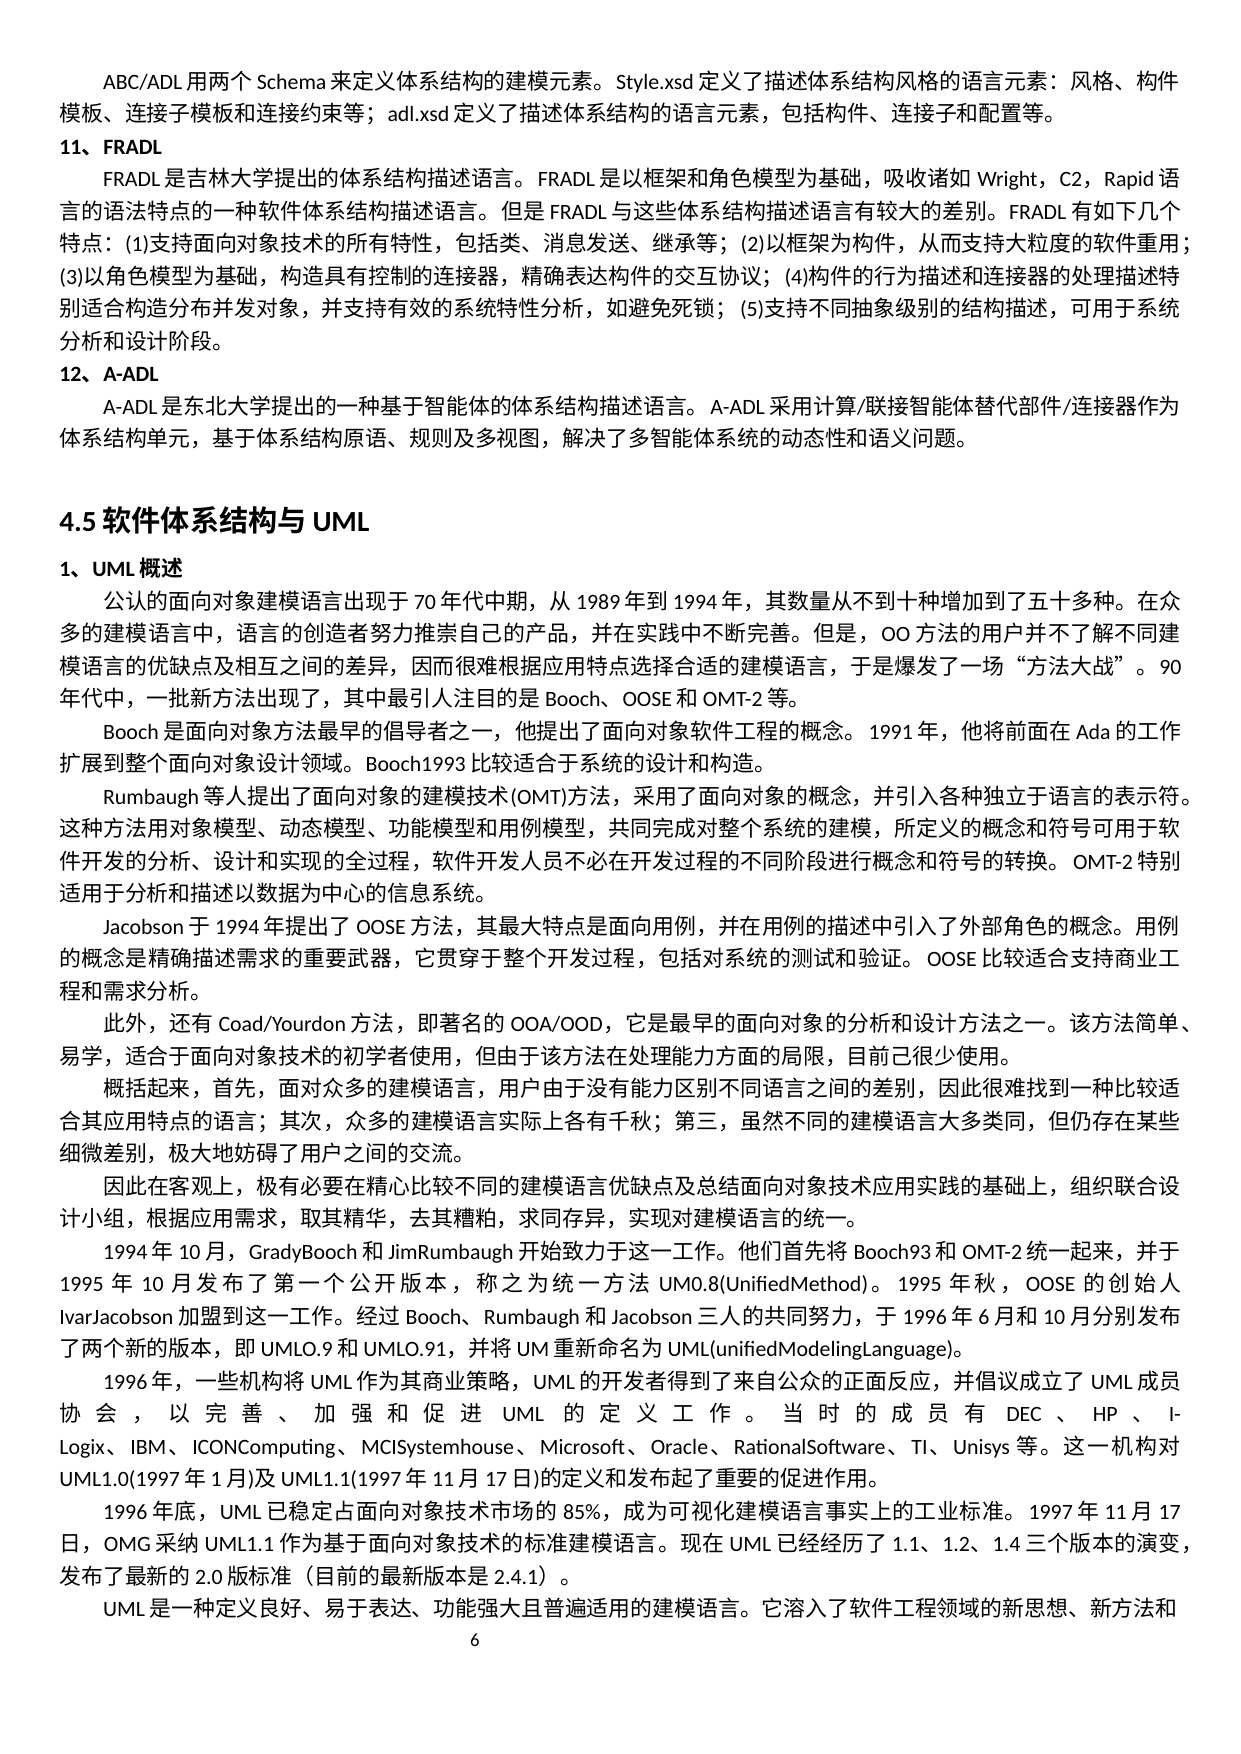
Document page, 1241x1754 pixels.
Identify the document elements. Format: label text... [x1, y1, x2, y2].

text 1、UML概述 [59, 551, 1181, 583]
text 因此在客观上，极有必要在精心比较不同的建模语言优缺点及总结面向对象技术应用实践的基础上，组织联合设计小组，根据应用需求，取其精华，去其糟粕，求同存异，实现对建模语言的统一。 [59, 1168, 1181, 1233]
text 此外，还有Coad/Yourdon方法，即著名的OOA/OOD，它是最早的面向对象的分析和设计方法之一。该方法简单、易学，适合于面向对象技术的初学者使用，但由于该方法在处理能力方面的局限，目前己很少使用。 [59, 1006, 1181, 1071]
text ABC/ADL用两个Schema来定义体系结构的建模元素。Style.xsd定义了描述体系结构风格的语言元素：风格、构件模板、连接子模板和连接约束等；adl.xsd定义了描述体系结构的语言元素，包括构件、连接子和配置等。 [59, 63, 1181, 128]
text 12、A-ADL [59, 356, 1181, 388]
text 1996年底，UML已稳定占面向对象技术市场的85%，成为可视化建模语言事实上的工业标准。1997年11月17日，OMG采纳UML1.1作为基于面向对象技术的标准建模语言。现在UML已经经历了1.1、1.2、1.4三个版本的演变，发布了最新的2.0版标准（目前的最新版本是2.4.1）。 [59, 1493, 1181, 1591]
text 公认的面向对象建模语言出现于70年代中期，从1989年到1994年，其数量从不到十种增加到了五十多种。在众多的建模语言中，语言的创造者努力推崇自己的产品，并在实践中不断完善。但是，OO方法的用户并不了解不同建模语言的优缺点及相互之间的差异，因而很难根据应用特点选择合适的建模语言，于是爆发了一场“方法大战”。90年代中，一批新方法出现了，其中最引人注目的是Booch、OOSE和OMT-2等。 [59, 583, 1181, 713]
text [59, 1591, 1181, 1623]
text 11、FRADL [59, 128, 1181, 161]
text A-ADL是东北大学提出的一种基于智能体的体系结构描述语言。A-ADL采用计算/联接智能体替代部件/连接器作为体系结构单元，基于体系结构原语、规则及多视图，解决了多智能体系统的动态性和语义问题。 [59, 388, 1181, 453]
text Rumbaugh等人提出了面向对象的建模技术(OMT)方法，采用了面向对象的概念，并引入各种独立于语言的表示符。这种方法用对象模型、动态模型、功能模型和用例模型，共同完成对整个系统的建模，所定义的概念和符号可用于软件开发的分析、设计和实现的全过程，软件开发人员不必在开发过程的不同阶段进行概念和符号的转换。OMT-2特别适用于分析和描述以数据为中心的信息系统。 [59, 778, 1181, 908]
text Booch是面向对象方法最早的倡导者之一，他提出了面向对象软件工程的概念。1991年，他将前面在Ada的工作扩展到整个面向对象设计领域。Booch1993比较适合于系统的设计和构造。 [59, 713, 1181, 778]
text 1996年，一些机构将UML作为其商业策略，UML的开发者得到了来自公众的正面反应，并倡议成立了UML成员协会，以完善、加强和促进UML的定义工作。当时的成员有DEC、HP、I-Logix、IBM、ICONComputing、MCISystemhouse、Microsoft、Oracle、RationalSoftware、TI、Unisys等。这一机构对UML1.0(1997年1月)及UML1.1(1997年11月17日)的定义和发布起了重要的促进作用。 [59, 1363, 1181, 1493]
text 概括起来，首先，面对众多的建模语言，用户由于没有能力区别不同语言之间的差别，因此很难找到一种比较适合其应用特点的语言；其次，众多的建模语言实际上各有千秋；第三，虽然不同的建模语言大多类同，但仍存在某些细微差别，极大地妨碍了用户之间的交流。 [59, 1071, 1181, 1168]
text 4.5软件体系结构与UML [59, 486, 1181, 551]
text Jacobson于1994年提出了OOSE方法，其最大特点是面向用例，并在用例的描述中引入了外部角色的概念。用例的概念是精确描述需求的重要武器，它贯穿于整个开发过程，包括对系统的测试和验证。OOSE比较适合支持商业工程和需求分析。 [59, 908, 1181, 1006]
text 1994年10月，GradyBooch和JimRumbaugh开始致力于这一工作。他们首先将Booch93和OMT-2统一起来，并于1995年10月发布了第一个公开版本，称之为统一方法UM0.8(UnifiedMethod)。1995年秋，OOSE的创始人IvarJacobson加盟到这一工作。经过Booch、Rumbaugh和Jacobson三人的共同努力，于1996年6月和10月分别发布了两个新的版本，即UMLO.9和UMLO.91，并将UM重新命名为UML(unifiedModelingLanguage)。 [59, 1233, 1181, 1363]
text FRADL是吉林大学提出的体系结构描述语言。FRADL是以框架和角色模型为基础，吸收诸如Wright，C2，Rapid语言的语法特点的一种软件体系结构描述语言。但是FRADL与这些体系结构描述语言有较大的差别。FRADL有如下几个特点：(1)支持面向对象技术的所有特性，包括类、消息发送、继承等；(2)以框架为构件，从而支持大粒度的软件重用；(3)以角色模型为基础，构造具有控制的连接器，精确表达构件的交互协议；(4)构件的行为描述和连接器的处理描述特别适合构造分布并发对象，并支持有效的系统特性分析，如避免死锁；(5)支持不同抽象级别的结构描述，可用于系统分析和设计阶段。 [59, 161, 1181, 356]
